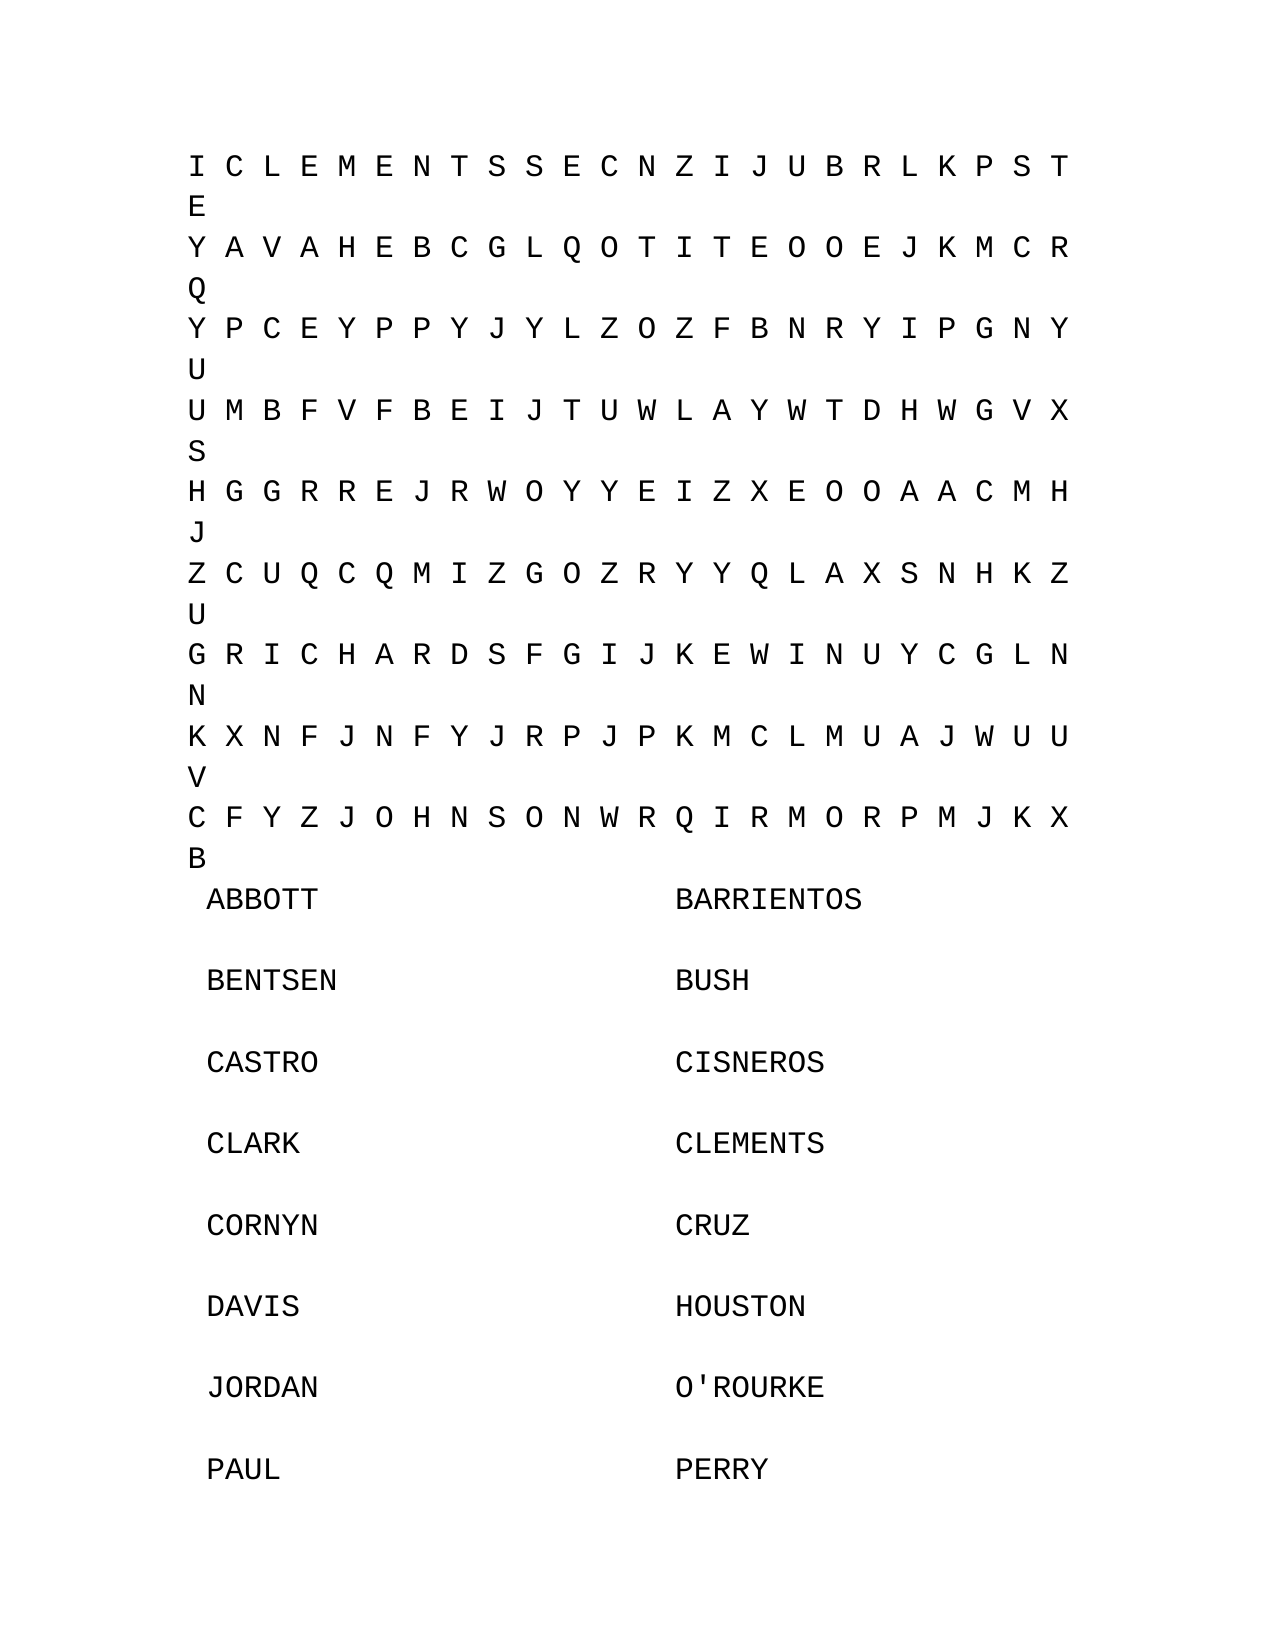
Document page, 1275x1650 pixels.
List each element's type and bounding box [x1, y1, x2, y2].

text [187, 150, 1087, 1489]
